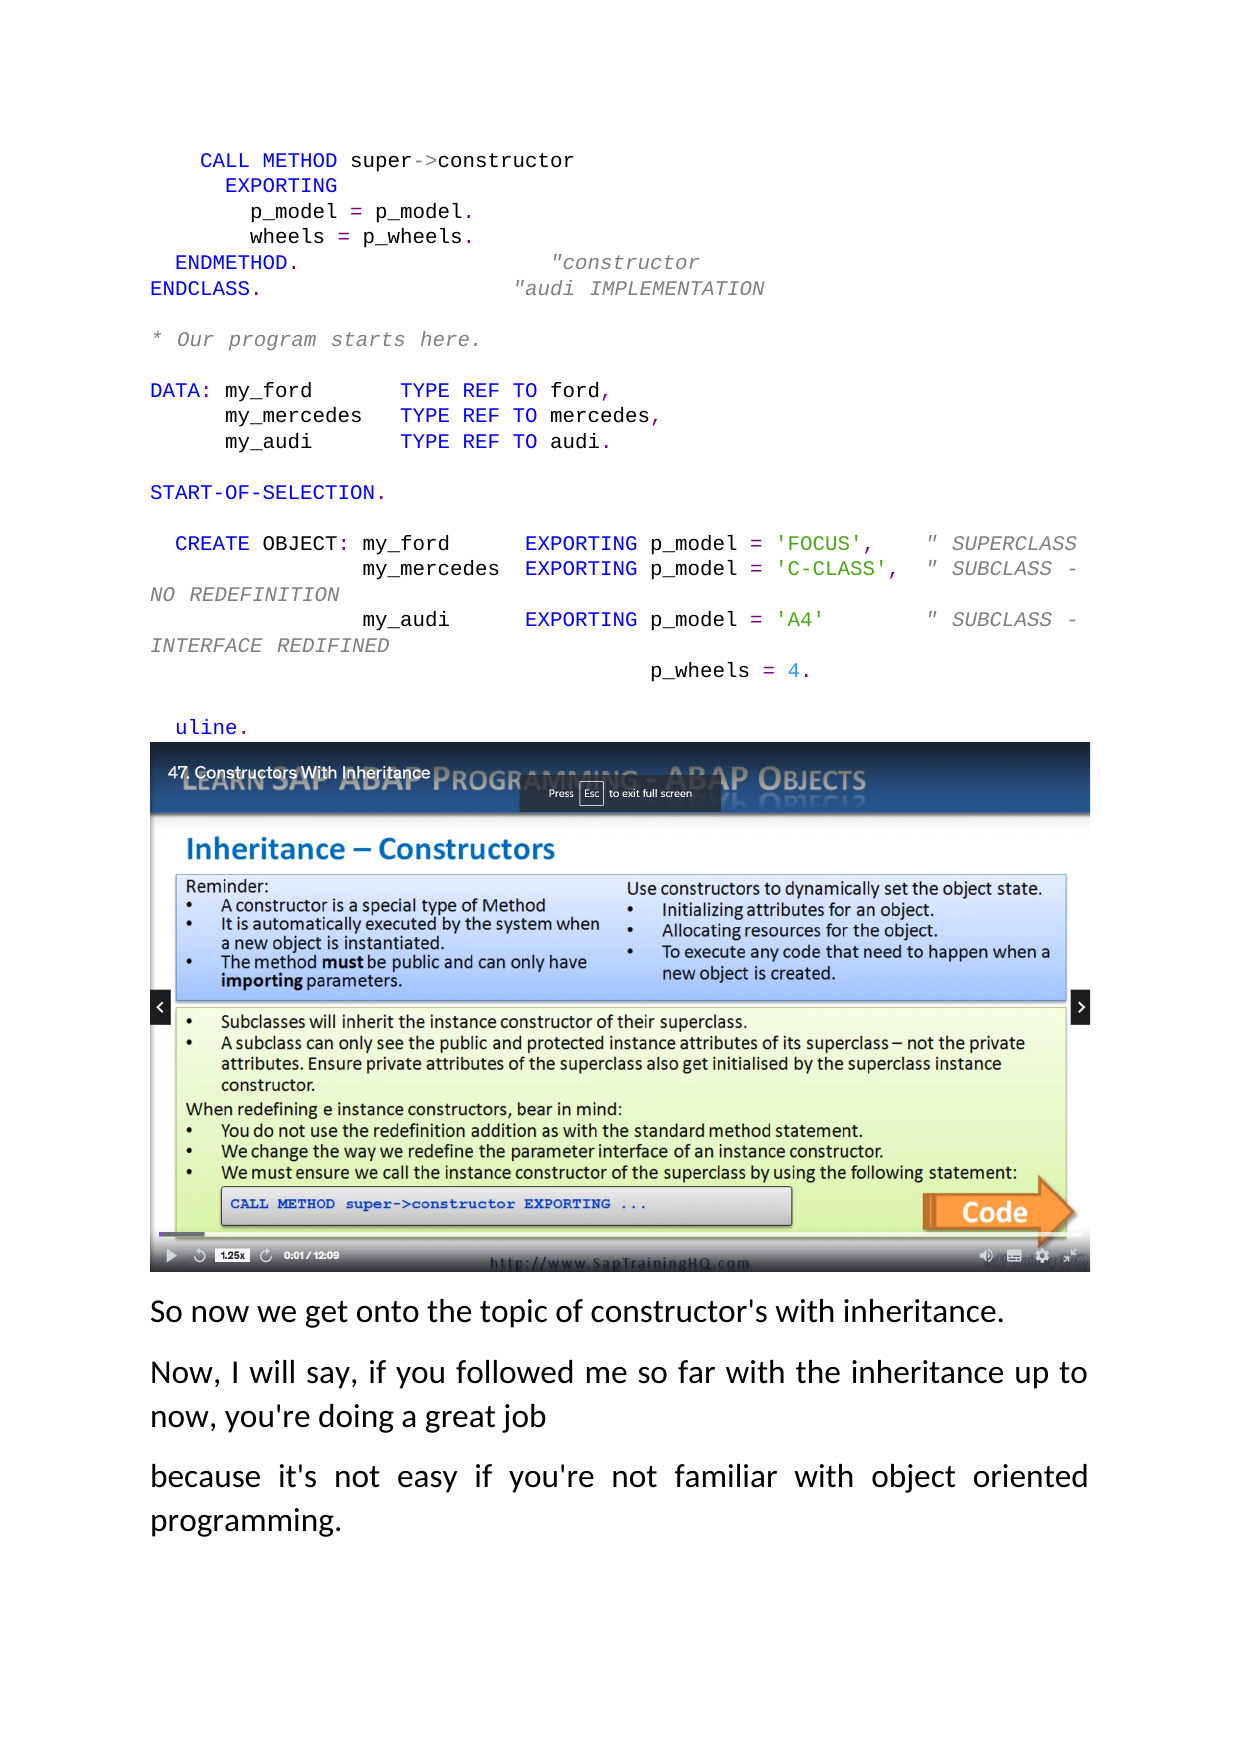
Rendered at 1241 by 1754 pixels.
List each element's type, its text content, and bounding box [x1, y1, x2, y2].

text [150, 150, 1090, 742]
text because it's not easy if you're not familiar with object oriented programming. [150, 1455, 1090, 1540]
text So now we get onto the topic of constructor's with inheritance. [150, 1290, 1090, 1331]
text Now, I will say, if you followed me so far with the inheritance up to now, you're doing a great job [150, 1351, 1090, 1436]
picture [150, 742, 1091, 1272]
